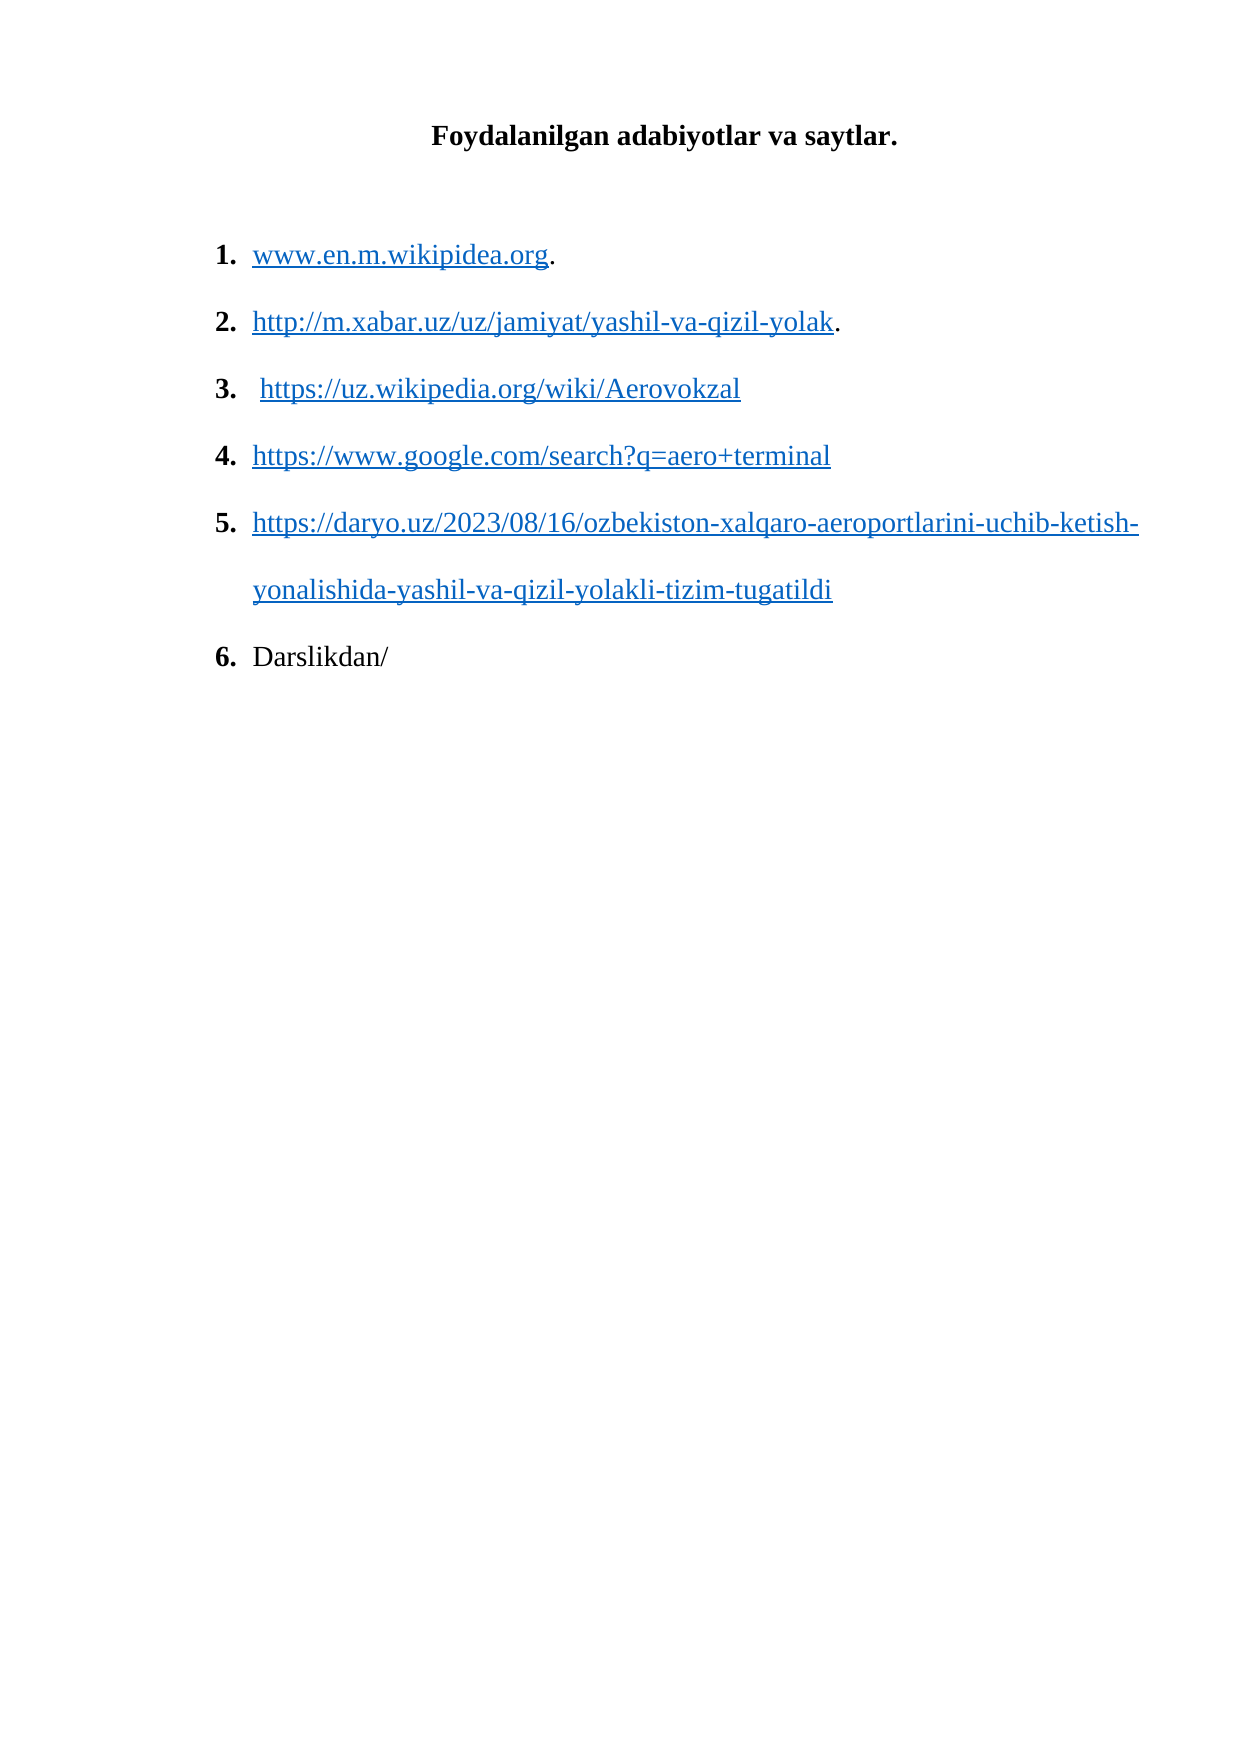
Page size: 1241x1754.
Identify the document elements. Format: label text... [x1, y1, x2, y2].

list Darslikdan/ [215, 639, 1152, 673]
list www.en.m.wikipidea.org. [215, 237, 1152, 270]
list http://m.xabar.uz/uz/jamiyat/yashil-va-qizil-yolak. [215, 304, 1152, 337]
list https://uz.wikipedia.org/wiki/Aerovokzal [215, 371, 1152, 404]
list https://daryo.uz/2023/08/16/ozbekiston-xalqaro-aeroportlarini-uchib-ketish-yonalishida-yashil-va-qizil-yolakli-tizim-tugatildi [215, 505, 1152, 606]
text Foydalanilgan adabiyotlar va saytlar. [177, 118, 1152, 152]
list https://www.google.com/search?q=aero+terminal [215, 438, 1152, 472]
